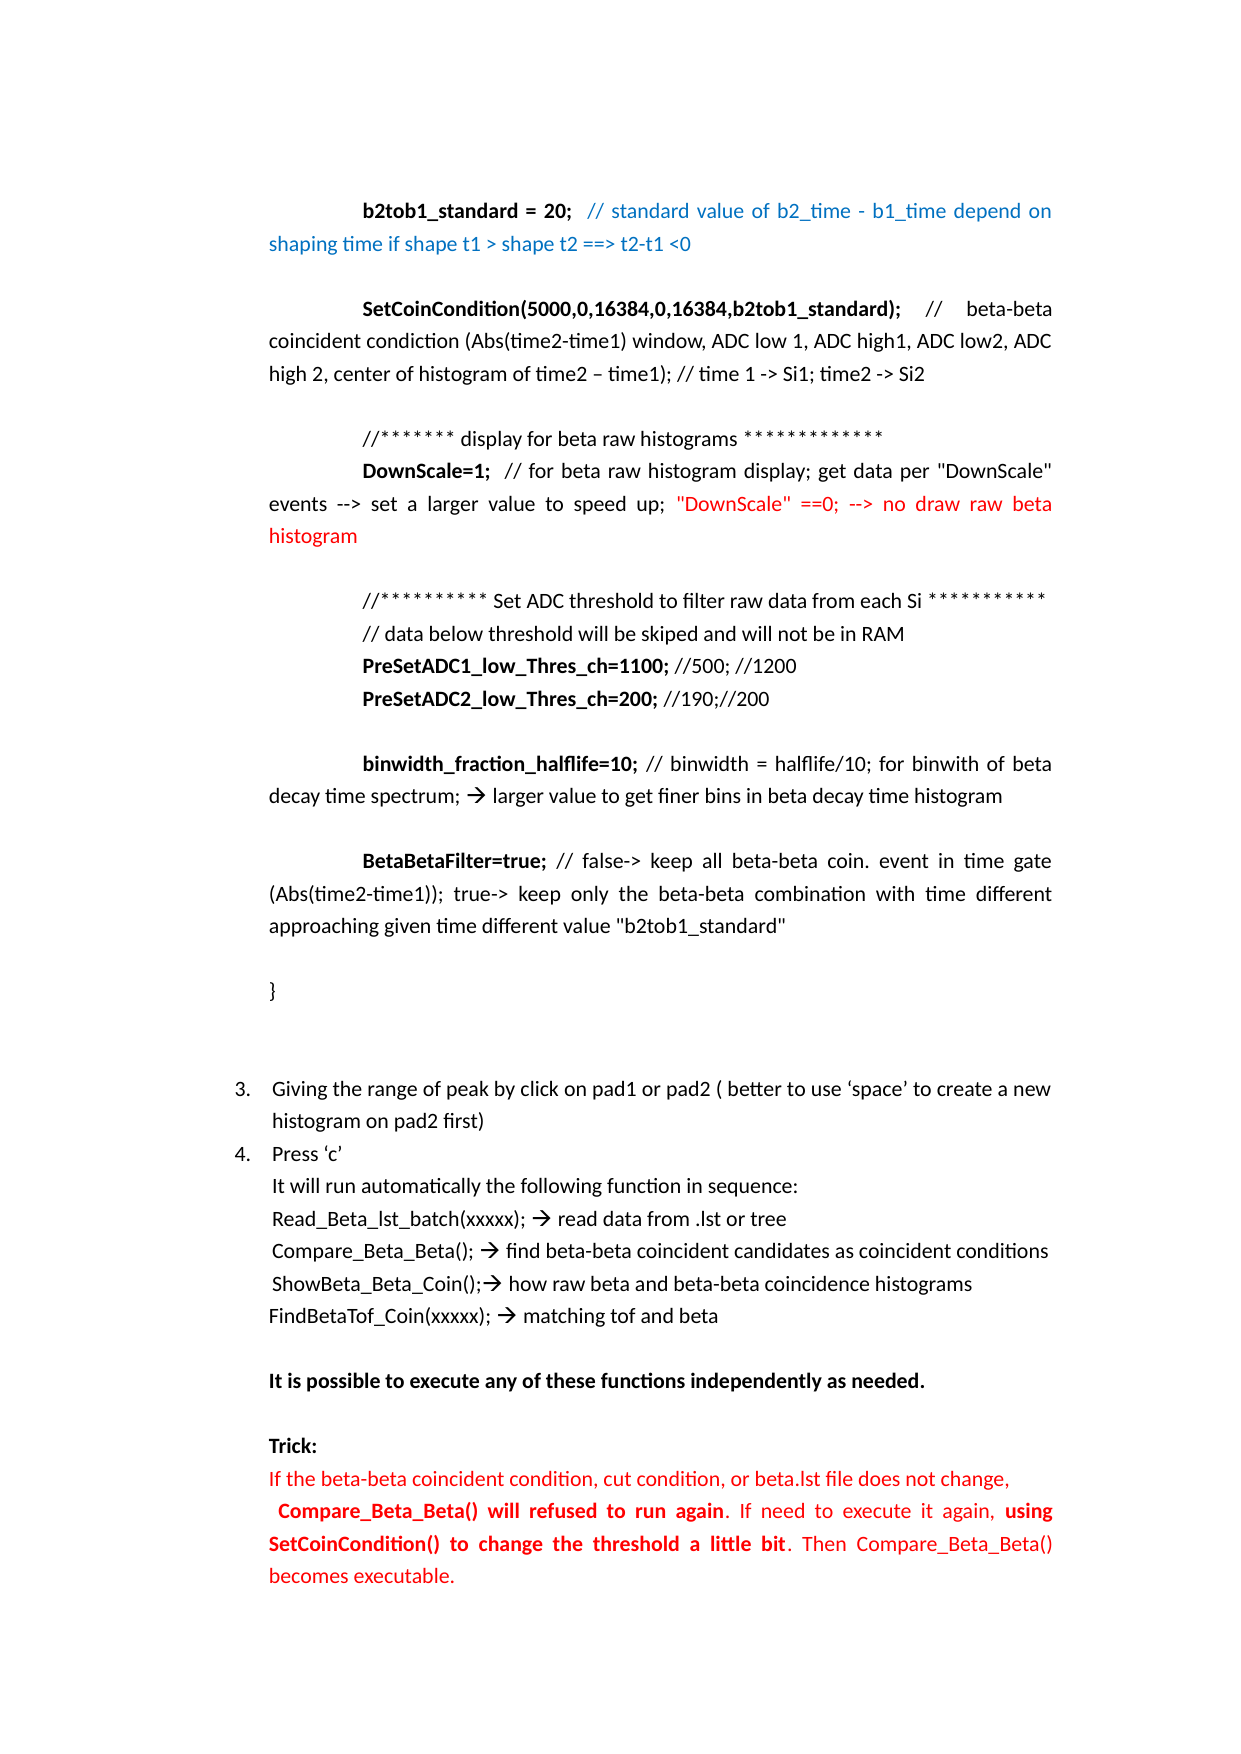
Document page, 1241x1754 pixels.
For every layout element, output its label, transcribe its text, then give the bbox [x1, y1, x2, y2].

list SetCoinCondition(5000,0,16384,0,16384,b2tob1_standard); // beta-beta coincident condiction (Abs(time2-time1) window, ADC low 1, ADC high1, ADC low2, ADC high 2, center of histogram of time2 – time1); // time 1 -> Si1; time2 -> Si2 [269, 292, 1053, 389]
list Compare_Beta_Beta(); find beta-beta coincident candidates as coincident conditions [272, 1234, 1053, 1267]
list b2tob1_standard = 20; // standard value of b2_time - b1_time depend on shaping time if shape t1 > shape t2 ==> t2-t1 <0 [269, 194, 1053, 259]
list binwidth_fraction_halflife=10; // binwidth = halflife/10; for binwith of beta decay time spectrum; larger value to get finer bins in beta decay time histogram [269, 747, 1053, 812]
list //******* display for beta raw histograms ************* [269, 422, 1053, 454]
list ShowBeta_Beta_Coin(); how raw beta and beta-beta coincidence histograms [272, 1267, 1053, 1299]
list BetaBetaFilter=true; // false-> keep all beta-beta coin. event in time gate (Abs(time2-time1)); true-> keep only the beta-beta combination with time different approaching given time different value "b2tob1_standard" [269, 844, 1053, 942]
list } [269, 974, 1053, 1007]
list Trick: [269, 1429, 1053, 1462]
list Press ‘c’ [234, 1137, 1053, 1169]
list If the beta-beta coincident condition, cut condition, or beta.lst file does not change, [269, 1462, 1053, 1494]
list It will run automatically the following function in sequence: [272, 1169, 1053, 1202]
list DownScale=1; // for beta raw histogram display; get data per "DownScale" events --> set a larger value to speed up; "DownScale" ==0; --> no draw raw beta histogram [269, 454, 1053, 552]
list Compare_Beta_Beta() will refused to run again. If need to execute it again, using SetCoinCondition() to change the threshold a little bit. Then Compare_Beta_Beta() becomes executable. [269, 1494, 1053, 1592]
list PreSetADC1_low_Thres_ch=1100; //500; //1200 [269, 649, 1053, 682]
list PreSetADC2_low_Thres_ch=200; //190;//200 [269, 682, 1053, 714]
list //********** Set ADC threshold to filter raw data from each Si *********** [269, 584, 1053, 617]
list FindBetaTof_Coin(xxxxx); matching tof and beta [269, 1299, 1053, 1332]
list It is possible to execute any of these functions independently as needed. [269, 1364, 1053, 1397]
list Giving the range of peak by click on pad1 or pad2 ( better to use ‘space’ to create a new histogram on pad2 first) [234, 1072, 1053, 1137]
list // data below threshold will be skiped and will not be in RAM [269, 617, 1053, 649]
list Read_Beta_lst_batch(xxxxx); read data from .lst or tree [272, 1202, 1053, 1234]
